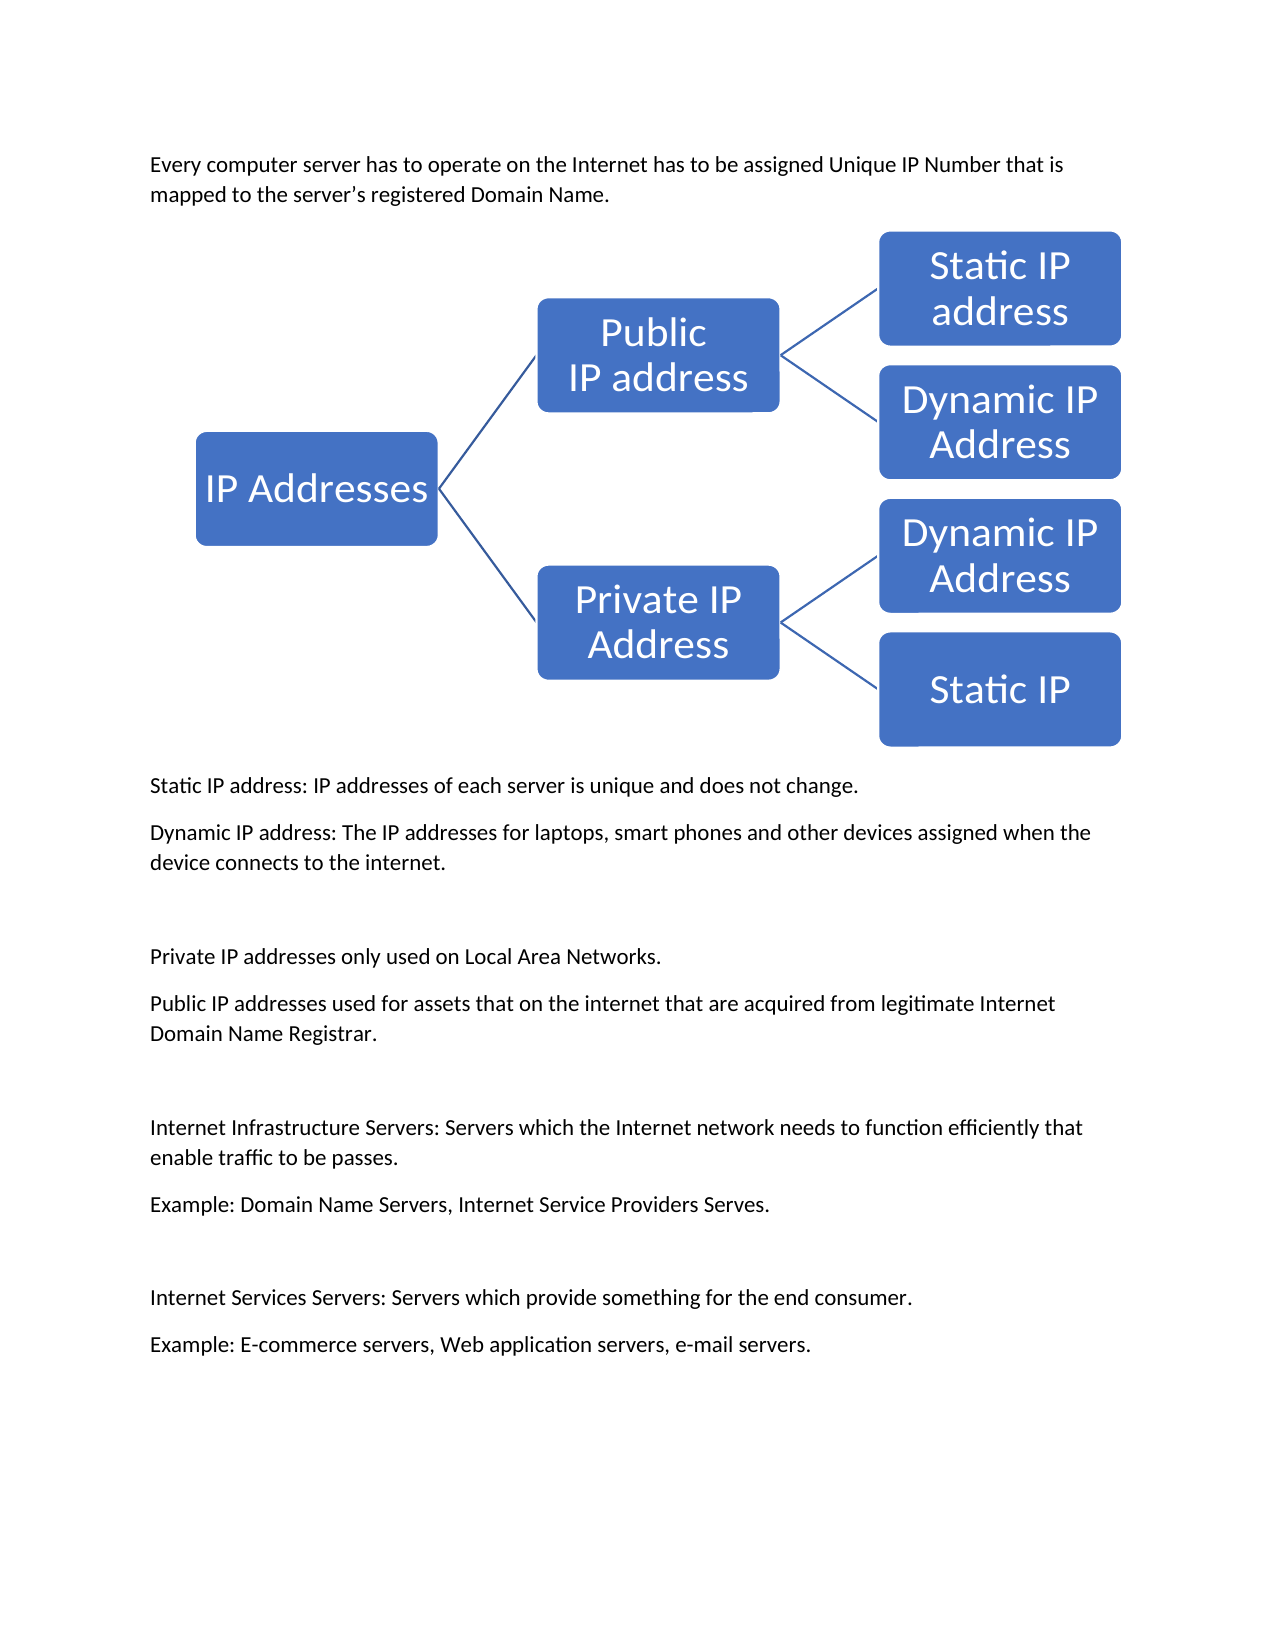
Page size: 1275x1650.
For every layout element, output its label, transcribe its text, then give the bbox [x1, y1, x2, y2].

text Every computer server has to operate on the Internet has to be assigned Unique IP Number that is mapped to the server’s registered Domain Name. [150, 150, 1125, 208]
text Example: Domain Name Servers, Internet Service Providers Serves. [150, 1190, 1125, 1218]
text Example: E-commerce servers, Web application servers, e-mail servers. [150, 1330, 1125, 1358]
text Static IP address: IP addresses of each server is unique and does not change. [150, 771, 1125, 799]
text Dynamic IP address: The IP addresses for laptops, smart phones and other devices assigned when the device connects to the internet. [150, 818, 1125, 876]
text Public IP addresses used for assets that on the internet that are acquired from legitimate Internet Domain Name Registrar. [150, 989, 1125, 1047]
text Internet Infrastructure Servers: Servers which the Internet network needs to function efficiently that enable traffic to be passes. [150, 1113, 1125, 1171]
text Internet Services Servers: Servers which provide something for the end consumer. [150, 1283, 1125, 1312]
text Private IP addresses only used on Local Area Networks. [150, 942, 1125, 970]
